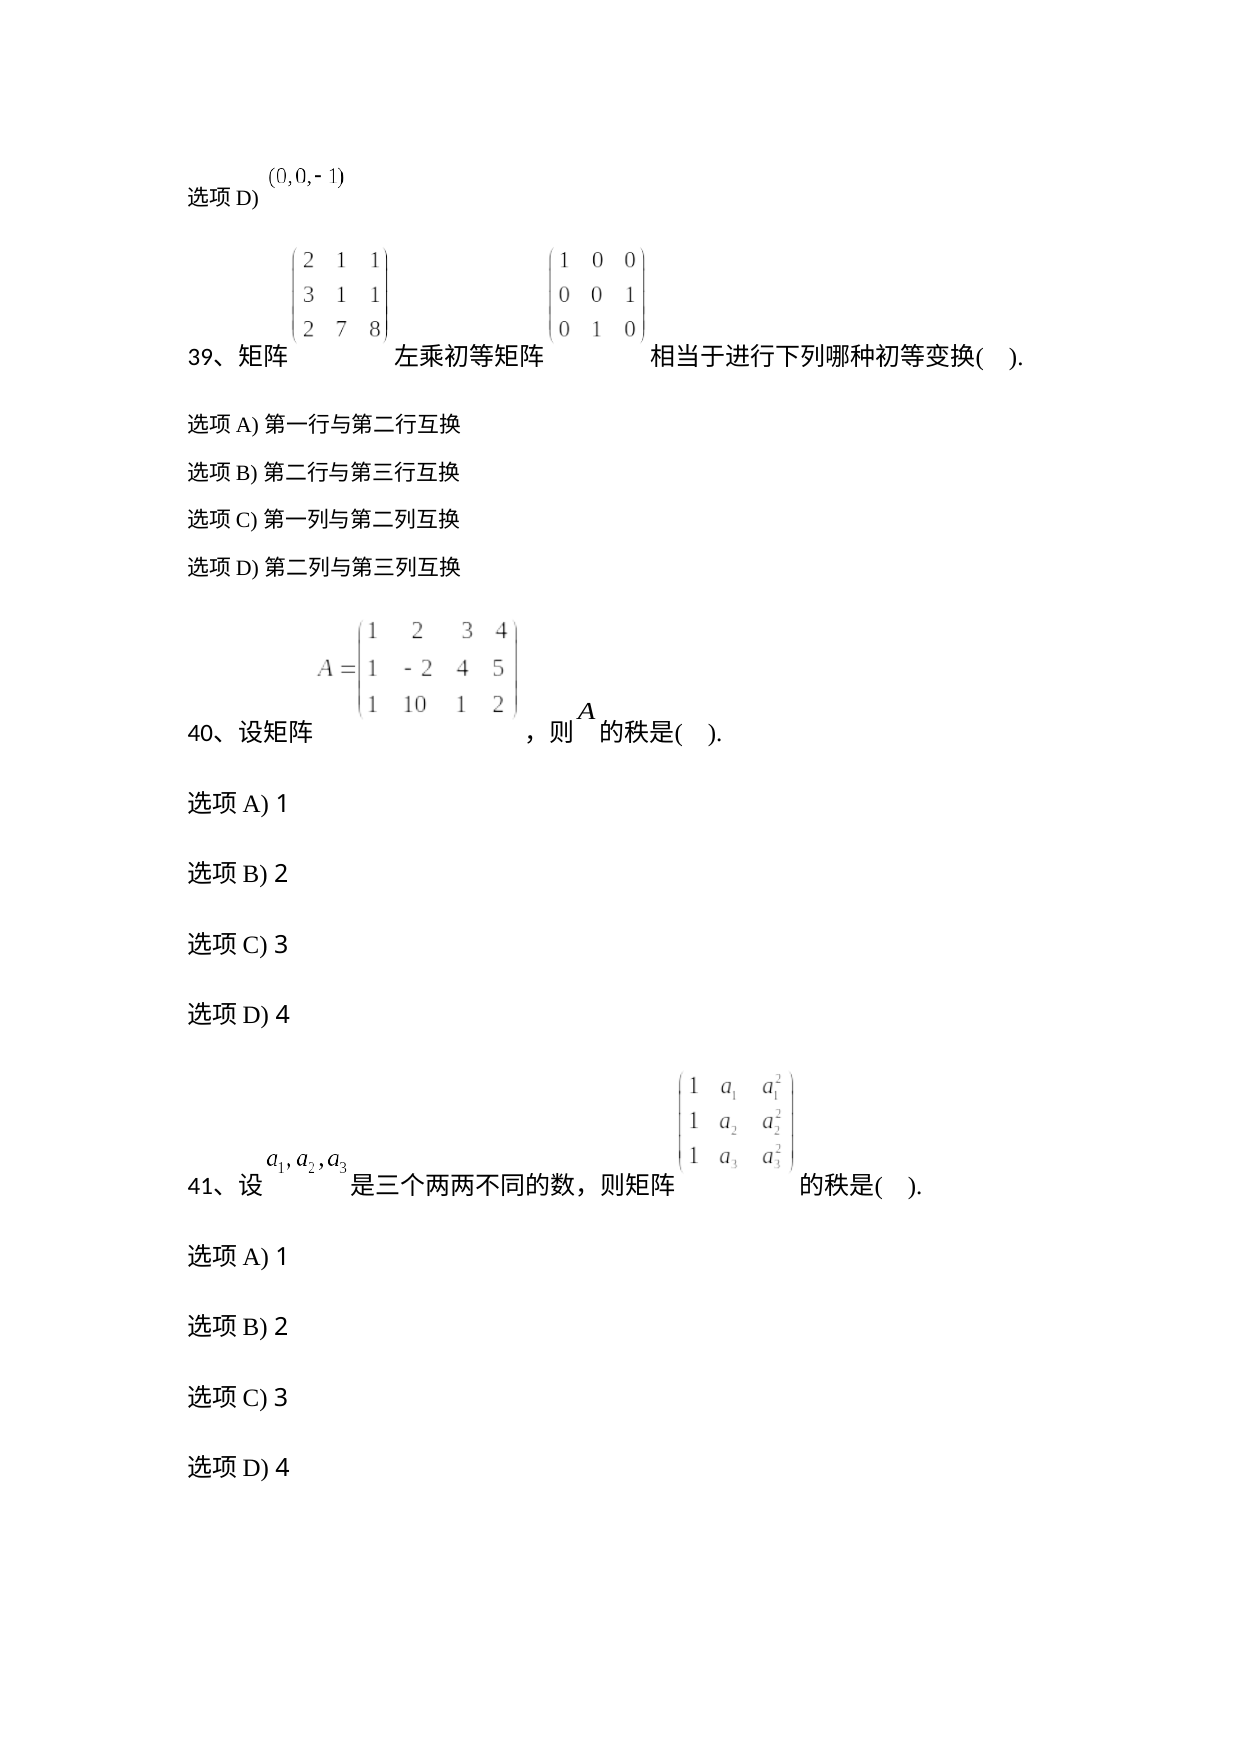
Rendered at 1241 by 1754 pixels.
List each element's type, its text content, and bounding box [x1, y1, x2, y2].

text 选项C) 3 [187, 924, 1053, 961]
text 选项C) 3 [187, 1377, 1053, 1413]
text 40、设矩阵，则的秩是( ). [187, 614, 1053, 749]
text 选项A) 1 [187, 783, 1053, 819]
text 选项A) 第一行与第二行互换 [187, 407, 1053, 439]
text 选项B) 2 [187, 1307, 1053, 1343]
text 选项D) 第二列与第三列互换 [187, 550, 1053, 582]
text 选项C) 第一列与第二列互换 [187, 502, 1053, 534]
text 选项D) 4 [187, 1448, 1053, 1484]
text 选项D) 4 [187, 995, 1053, 1031]
text 选项D) [187, 162, 1053, 227]
text 选项B) 2 [187, 854, 1053, 890]
text 41、设是三个两两不同的数，则矩阵的秩是( ). [187, 1066, 1053, 1202]
text 选项A) 1 [187, 1236, 1053, 1272]
text 39、矩阵左乘初等矩阵相当于进行下列哪种初等变换( ). [187, 243, 1053, 373]
text 选项B) 第二行与第三行互换 [187, 455, 1053, 487]
